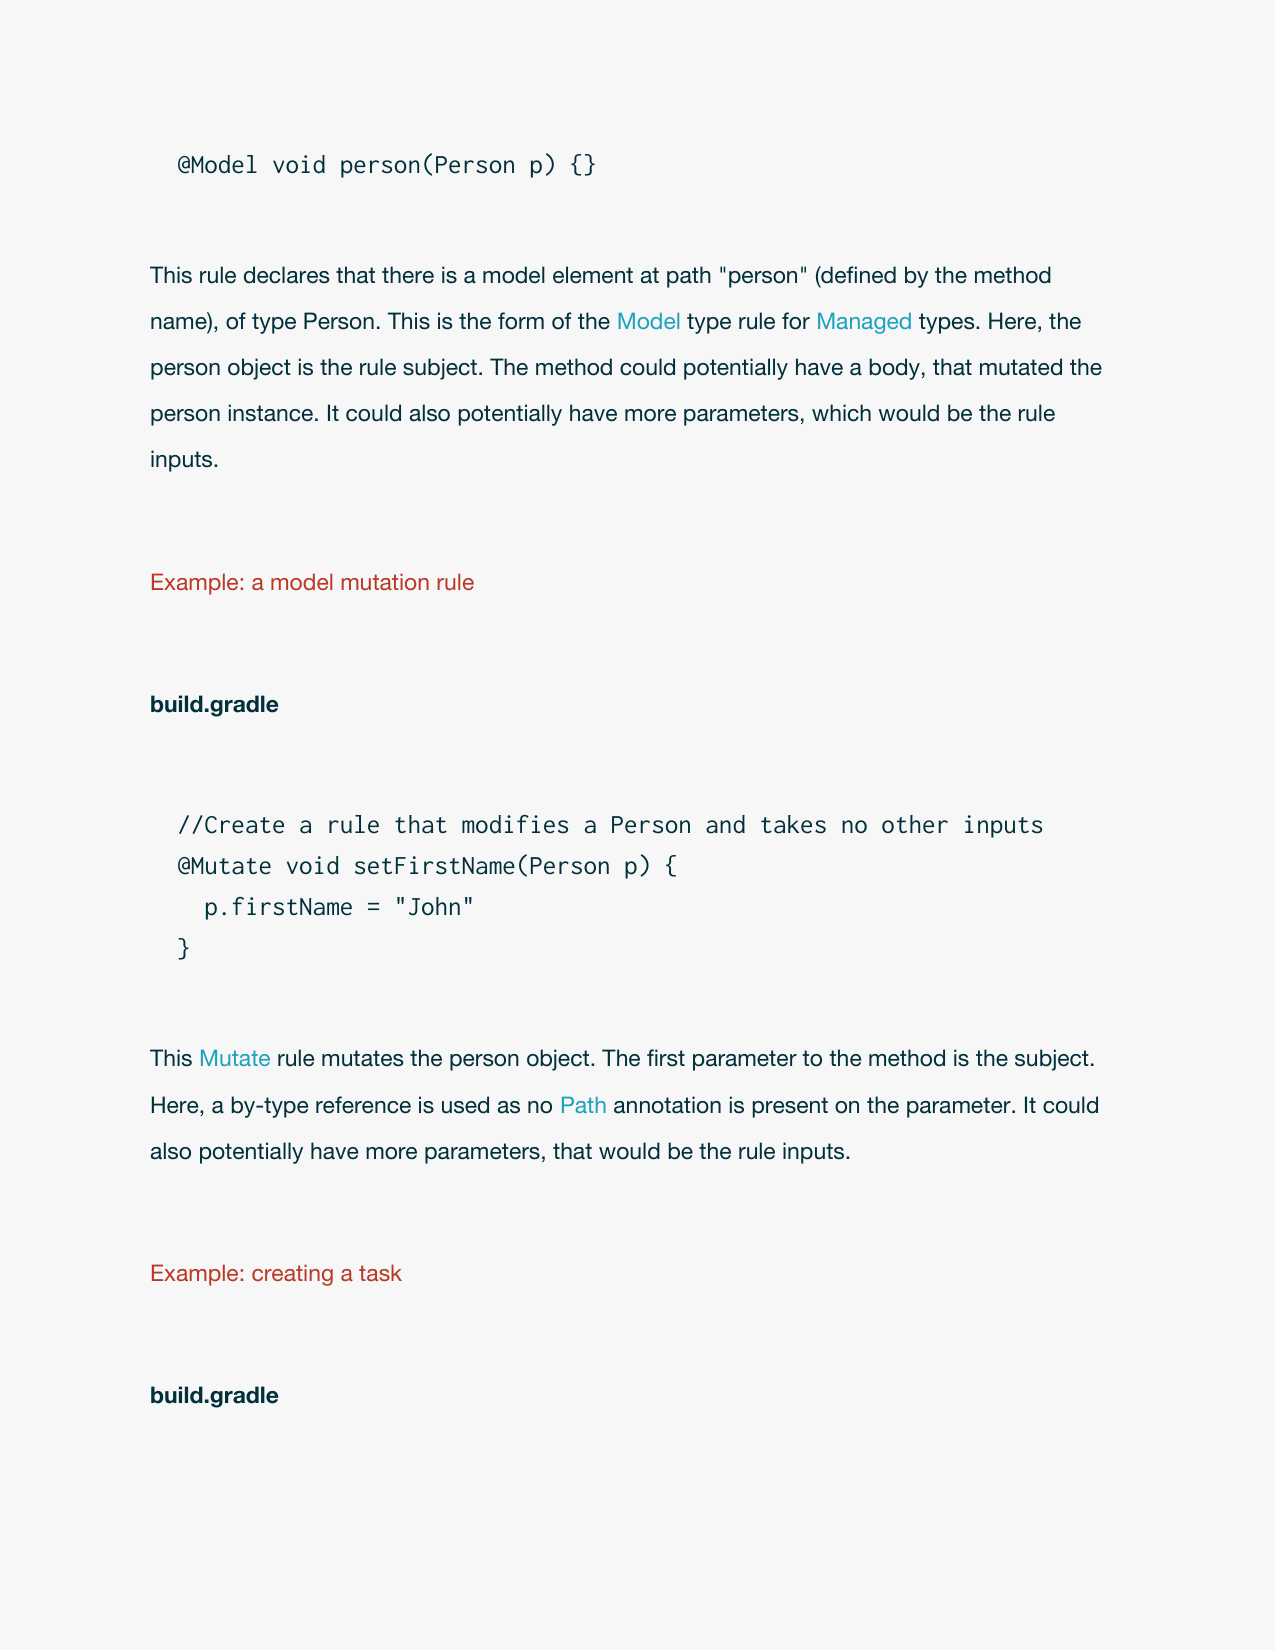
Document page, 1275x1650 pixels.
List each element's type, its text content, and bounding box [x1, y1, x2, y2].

text Example: creating a task [150, 1259, 1125, 1288]
text Example: a model mutation rule [150, 568, 1125, 597]
text This rule declares that there is a model element at path "person" (defined by the method name), of type Person. This is the form of the Model type rule for Managed types. Here, the person object is the rule subject. The method could potentially have a body, that mutated the person instance. It could also potentially have more parameters, which would be the rule inputs. [150, 261, 1125, 474]
text build.gradle [150, 1381, 1125, 1410]
text @Model void person(Person p) {} [177, 150, 1098, 178]
text //Create a rule that modifies a Person and takes no other inputs @Mutate void setFirstName(Person p) { p.firstName = "John" } [177, 810, 1098, 962]
text build.gradle [150, 690, 1125, 719]
text This Mutate rule mutates the person object. The first parameter to the method is the subject. Here, a by-type reference is used as no Path annotation is present on the parameter. It could also potentially have more parameters, that would be the rule inputs. [150, 1044, 1125, 1166]
